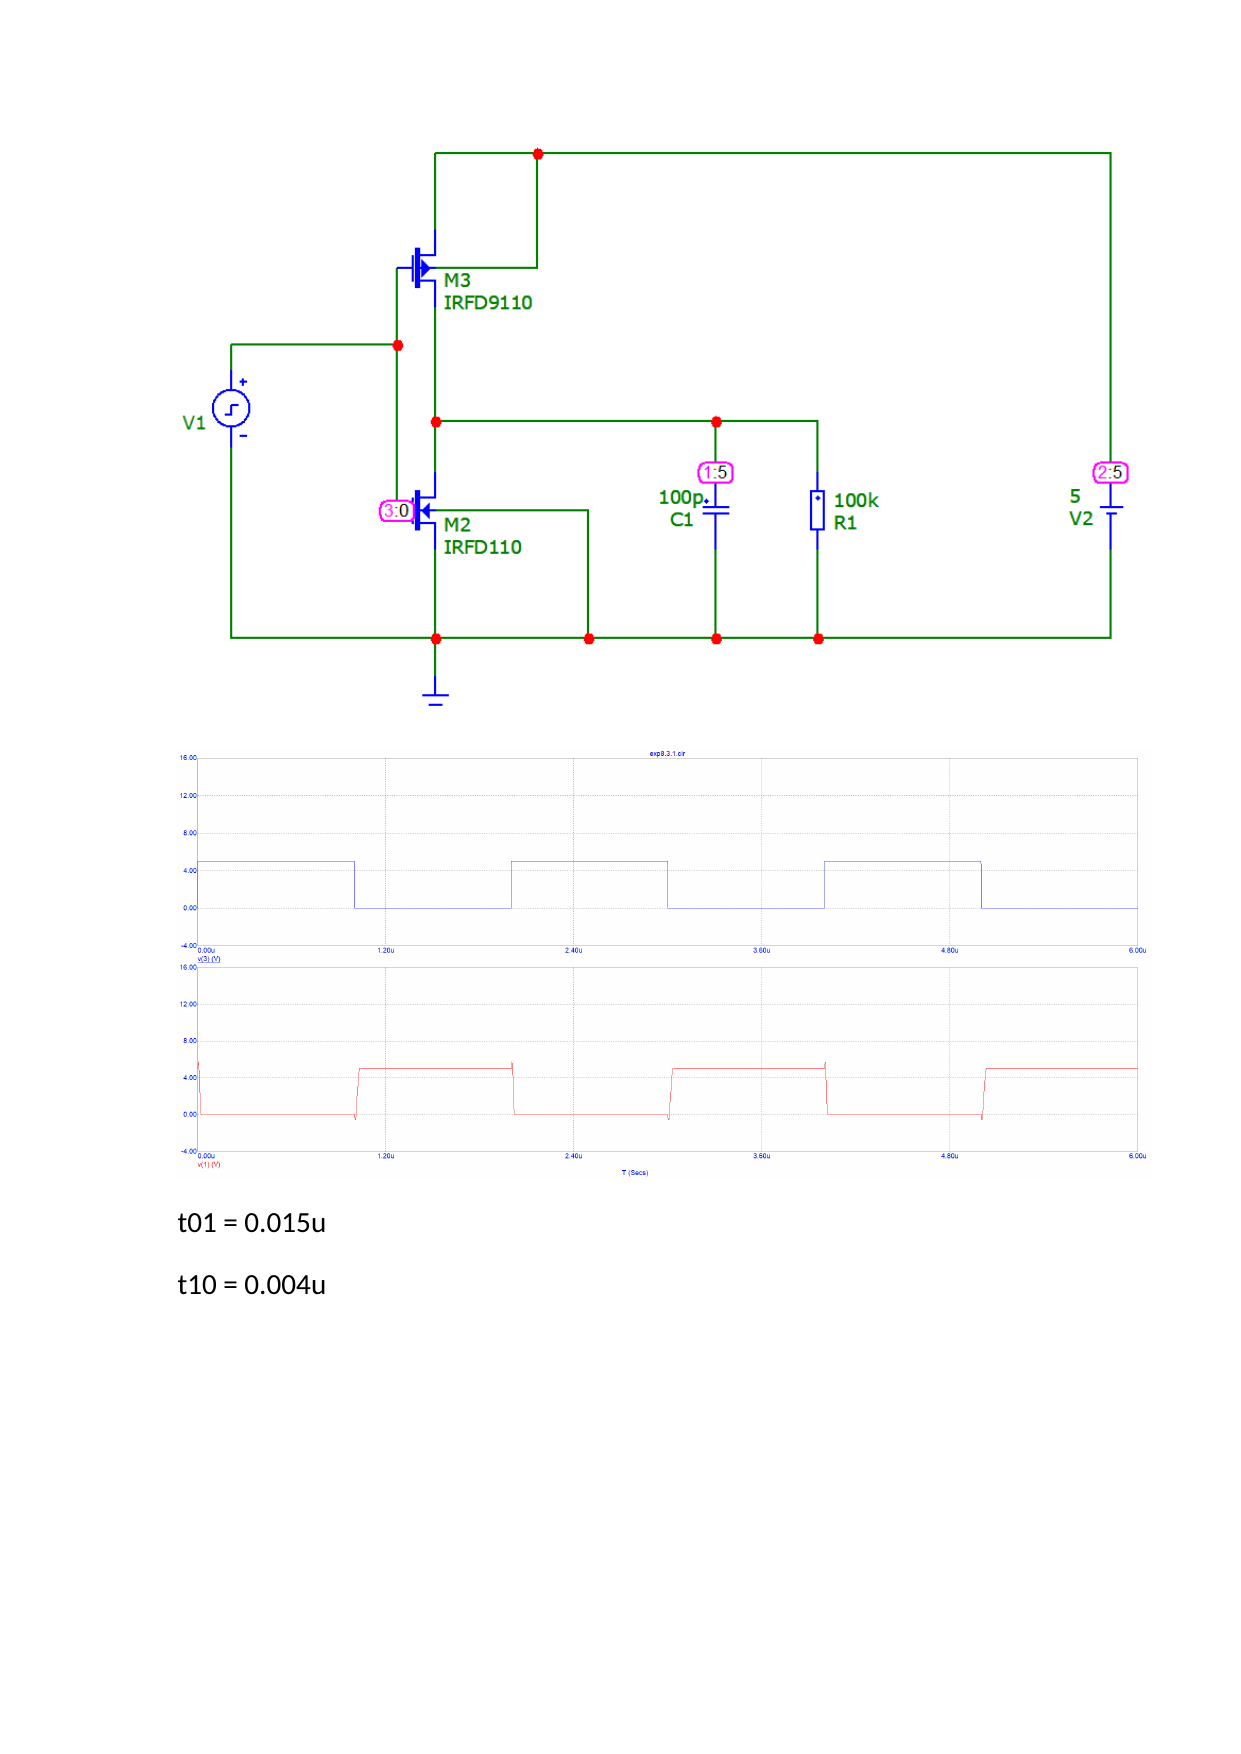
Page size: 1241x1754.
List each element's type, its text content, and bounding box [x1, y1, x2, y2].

picture [177, 748, 1152, 1180]
text t10 = 0.004u [177, 1266, 1152, 1302]
picture [177, 118, 1152, 724]
text t01 = 0.015u [177, 1204, 1152, 1240]
